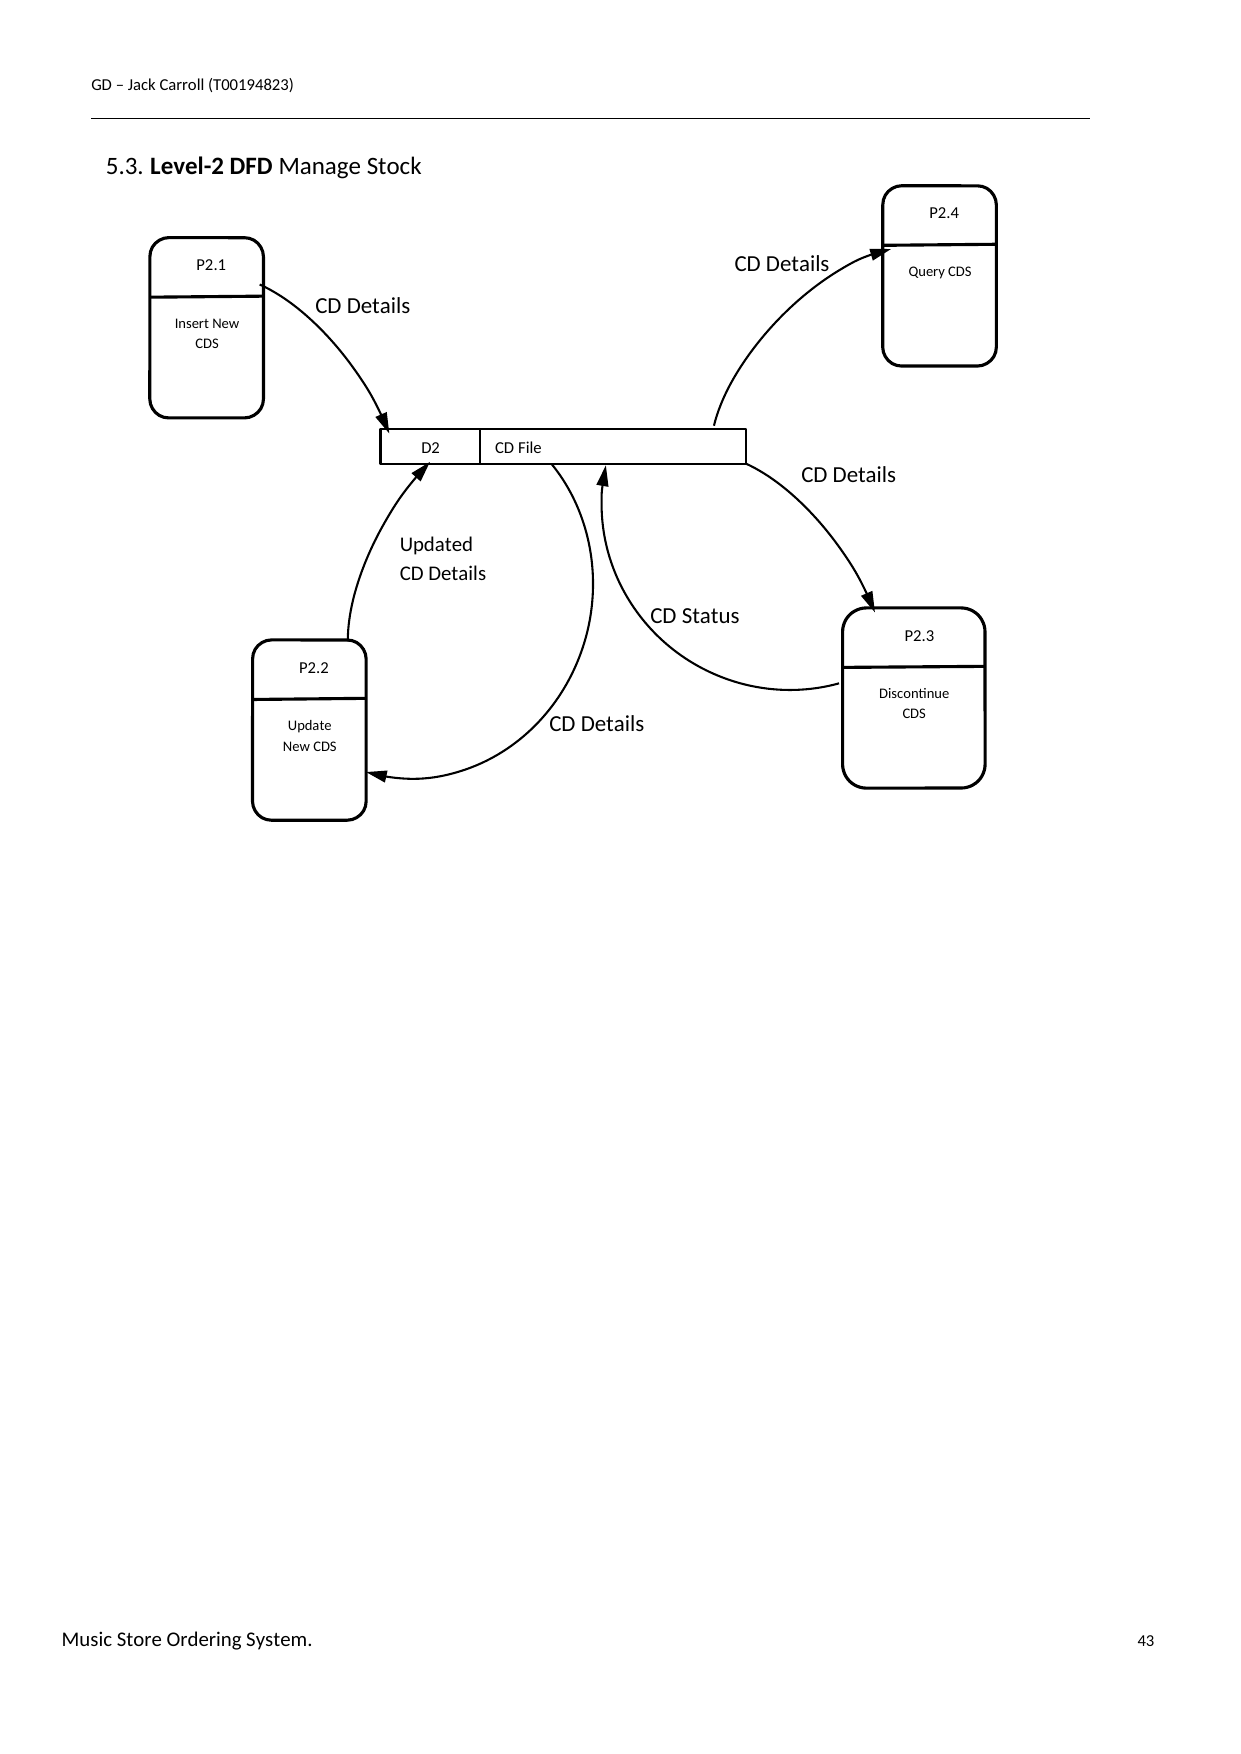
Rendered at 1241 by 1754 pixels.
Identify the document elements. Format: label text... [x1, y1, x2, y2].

subtitle Level-2 DFD Manage Stock [106, 150, 1107, 181]
